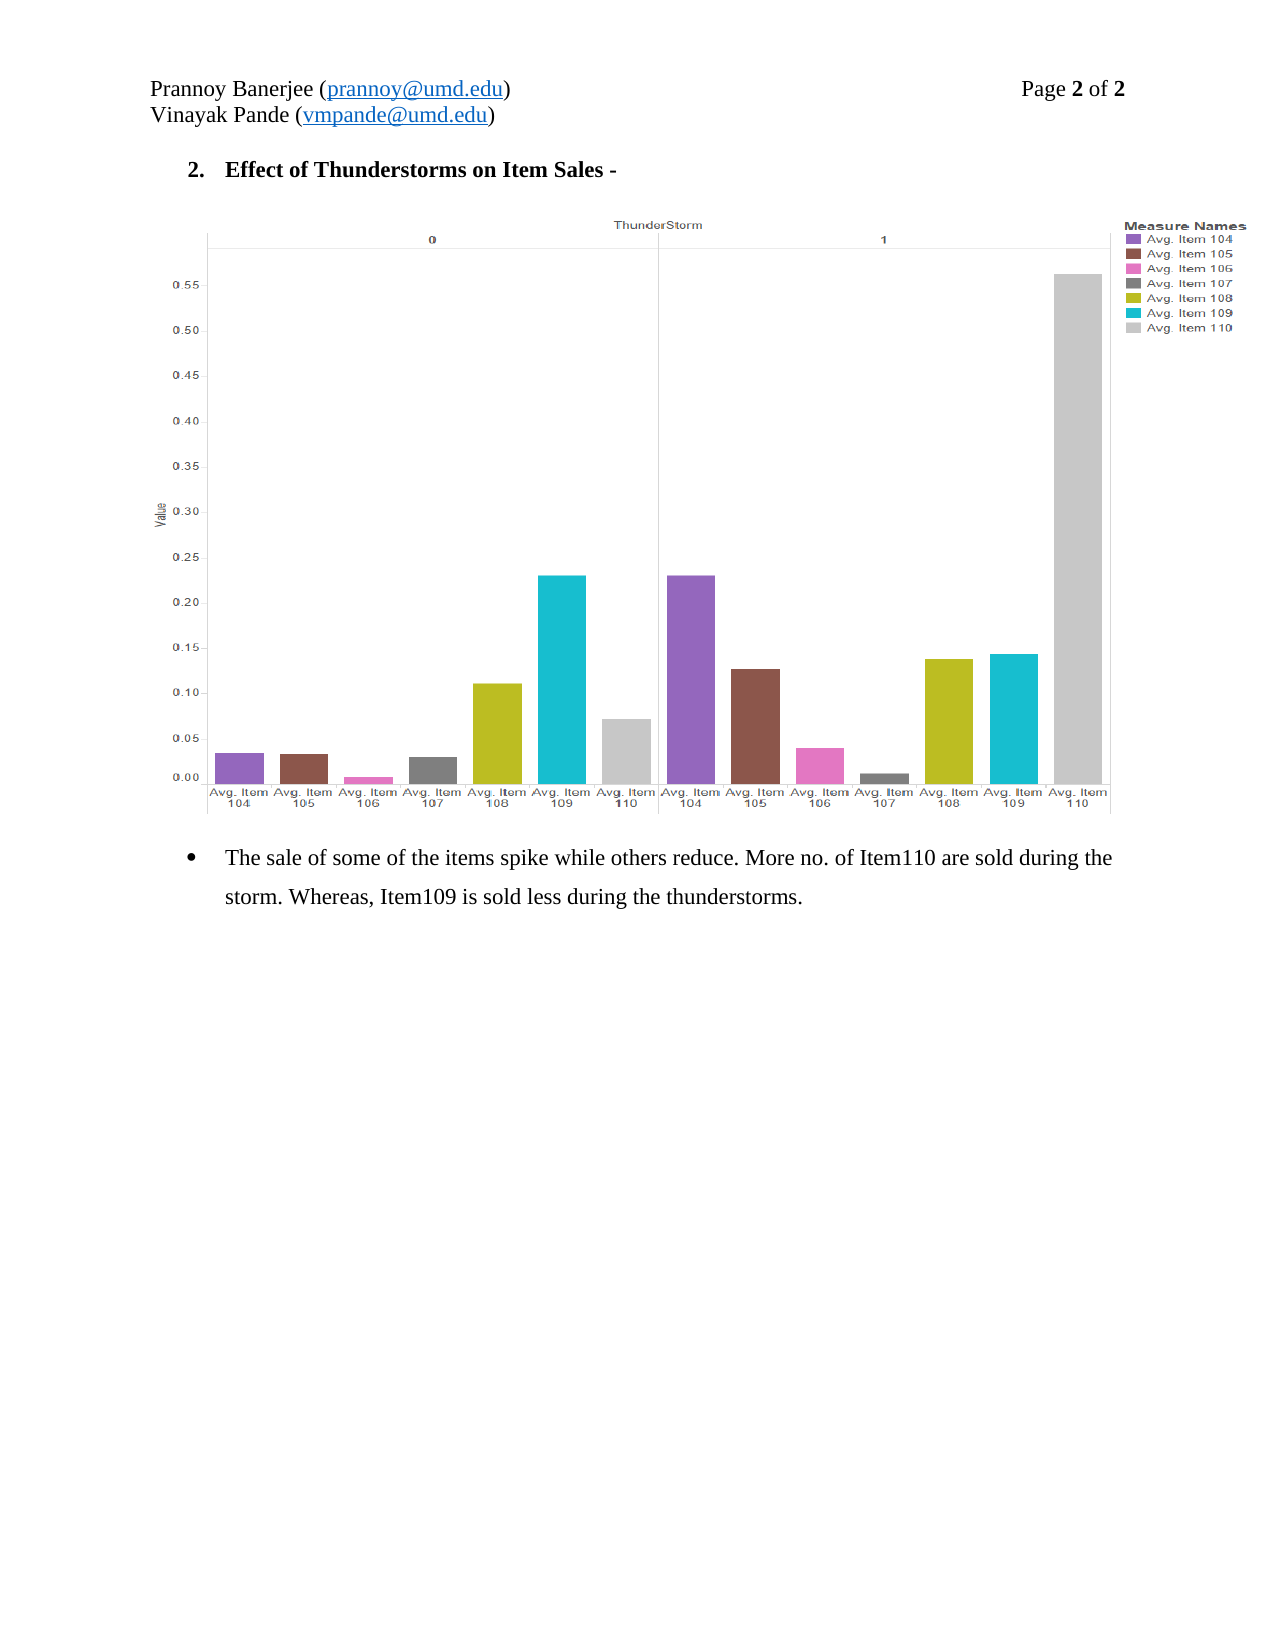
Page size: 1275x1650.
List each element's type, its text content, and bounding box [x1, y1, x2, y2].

list The sale of some of the items spike while others reduce. More no. of Item110 are sold during the storm. Whereas, Item109 is sold less during the thunderstorms. [187, 844, 1125, 909]
list Effect of Thunderstorms on Item Sales - [187, 156, 1125, 182]
picture [150, 211, 1274, 814]
